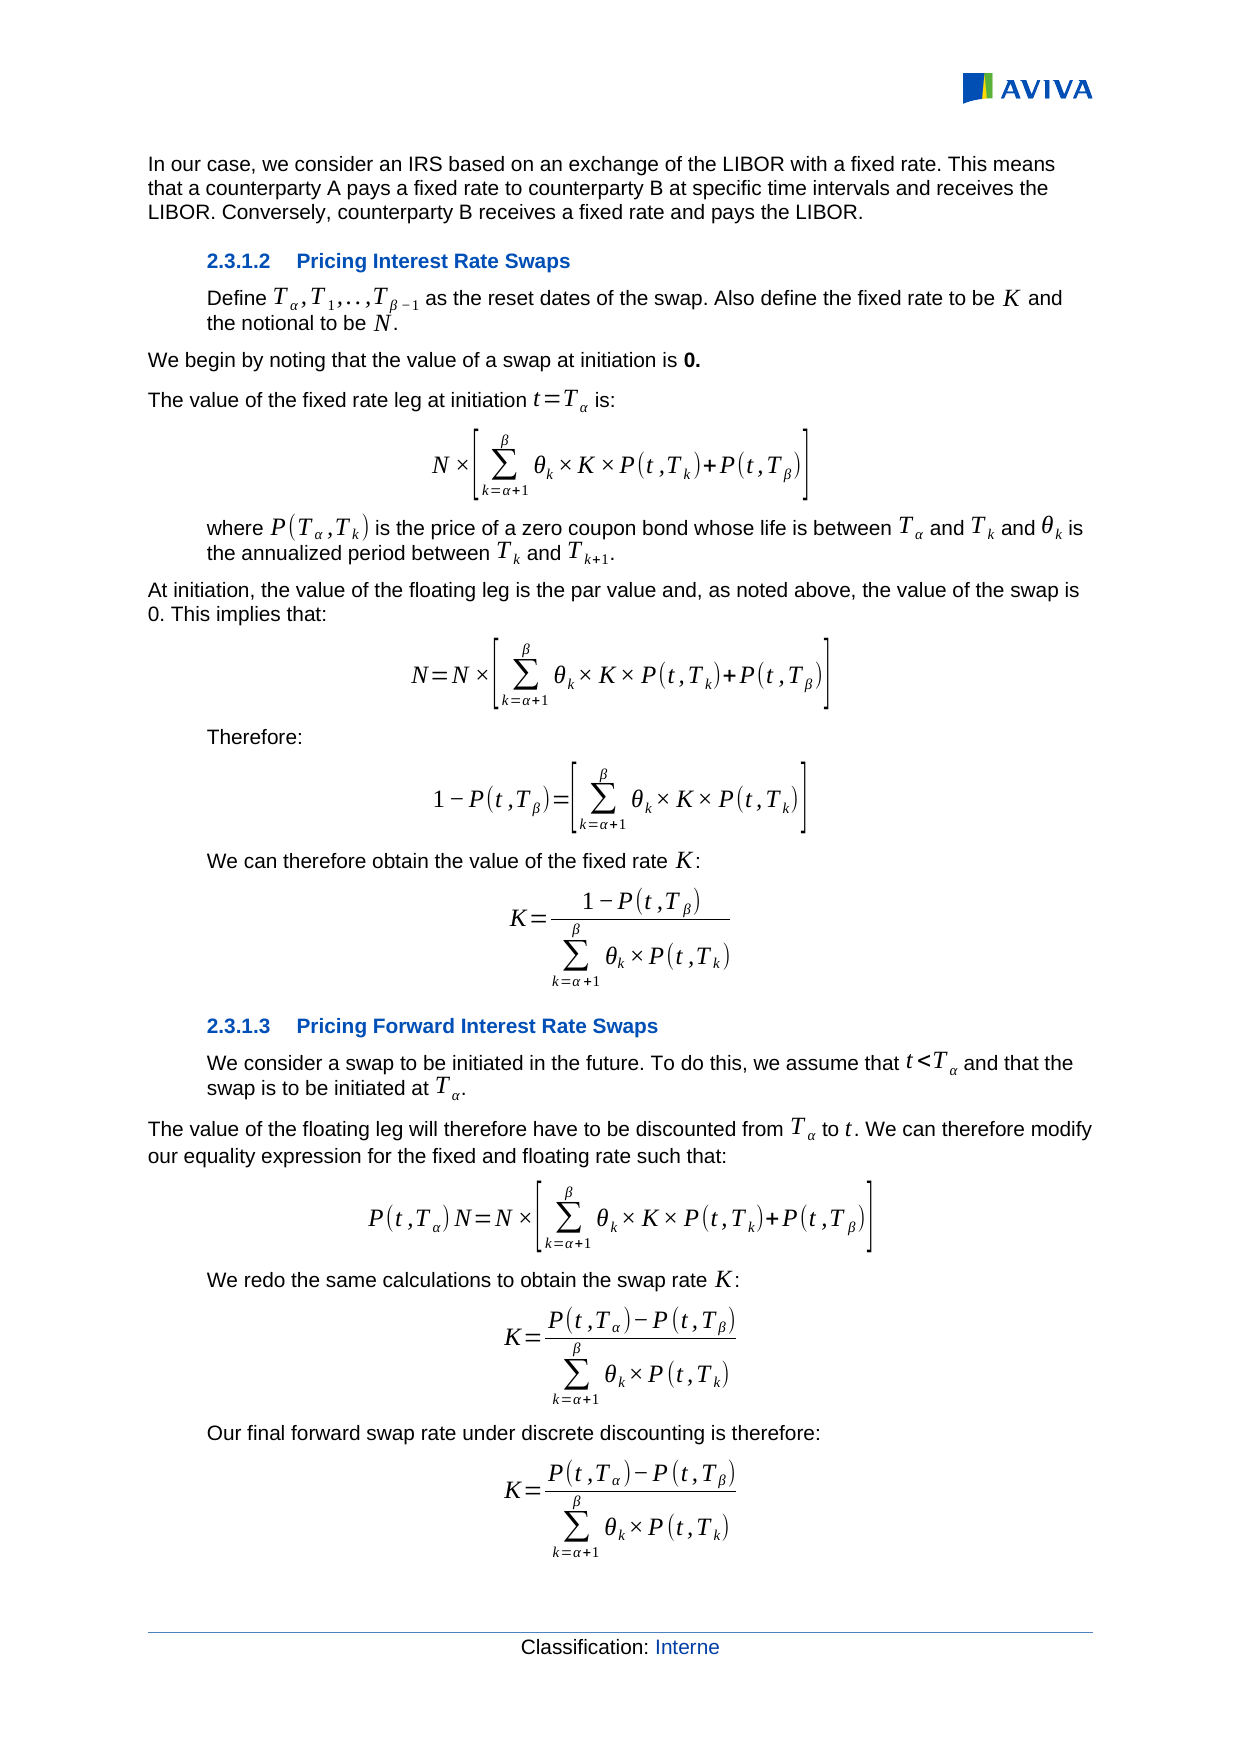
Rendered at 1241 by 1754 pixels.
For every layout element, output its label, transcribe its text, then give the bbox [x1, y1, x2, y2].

text In our case, we consider an IRS based on an exchange of the LIBOR with a fixed rate. This means that a counterparty A pays a fixed rate to counterparty B at specific time intervals and receives the LIBOR. Conversely, counterparty B receives a fixed rate and pays the LIBOR. [148, 152, 1093, 224]
text The value of the floating leg will therefore have to be discounted from to . We can therefore modify our equality expression for the fixed and floating rate such that: [148, 1113, 1093, 1168]
text We begin by noting that the value of a swap at initiation is 0. [148, 348, 1093, 372]
text At initiation, the value of the floating leg is the par value and, as noted above, the value of the swap is 0. This implies that: [148, 577, 1093, 625]
text The value of the fixed rate leg at initiation is: [148, 384, 1093, 416]
picture [963, 73, 1093, 104]
subtitle Pricing Forward Interest Rate Swaps [207, 1014, 1093, 1038]
subtitle Pricing Interest Rate Swaps [207, 249, 1093, 273]
